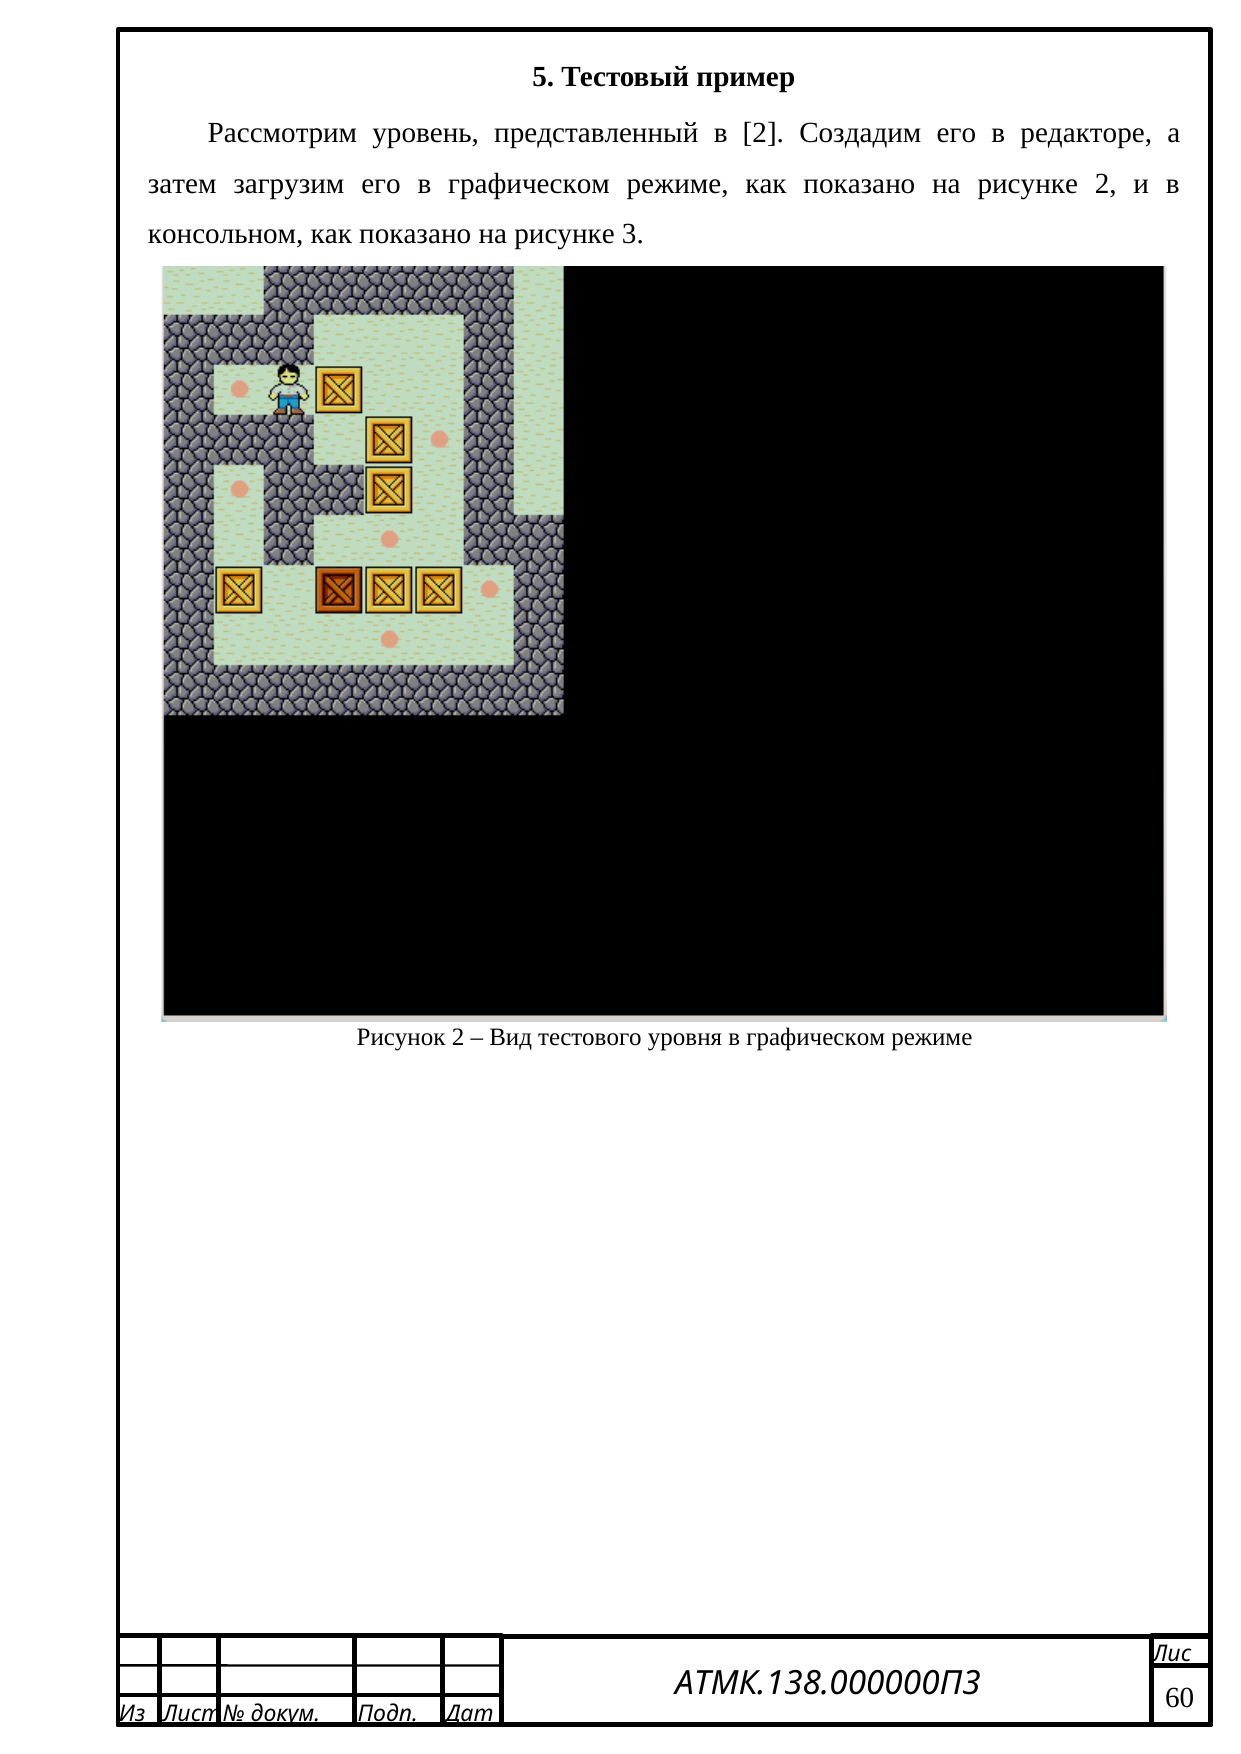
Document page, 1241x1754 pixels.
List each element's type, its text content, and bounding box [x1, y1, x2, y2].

picture [161, 266, 1167, 1022]
text Рассмотрим уровень, представленный в [2]. Создадим его в редакторе, а затем загрузим его в графическом режиме, как показано на рисунке 2, и в консольном, как показано на рисунке 3. [148, 116, 1181, 250]
text Рисунок 2 – Вид тестового уровня в графическом режиме [148, 1022, 1181, 1051]
subtitle 5. Тестовый пример [146, 59, 1181, 93]
